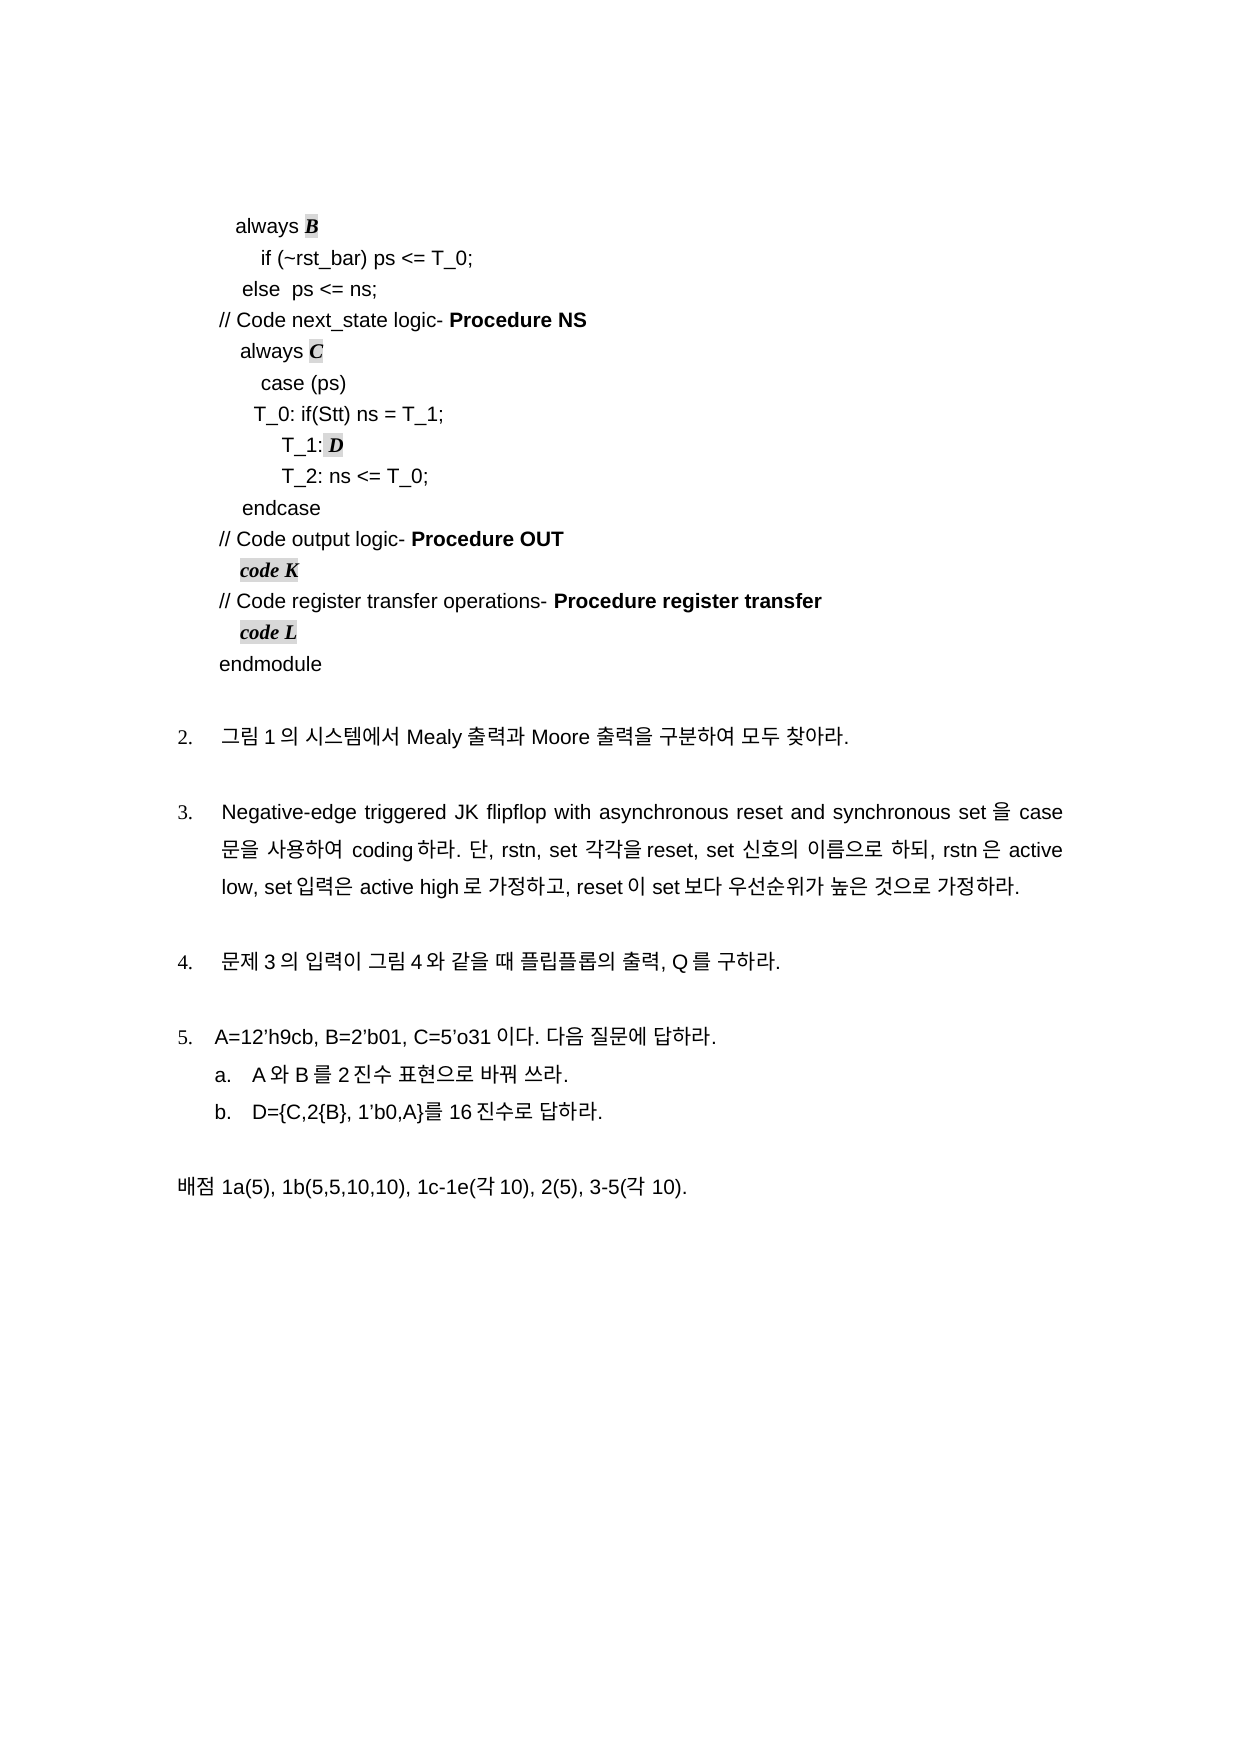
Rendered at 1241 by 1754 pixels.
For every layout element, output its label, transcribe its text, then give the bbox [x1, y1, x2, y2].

text always B [177, 207, 1063, 238]
list A와 B를 2진수 표현으로 바꿔 쓰라. [214, 1051, 1063, 1088]
text endmodule [219, 644, 1063, 676]
text // Code next_state logic- Procedure NS [219, 301, 1063, 332]
list A=12’h9cb, B=2’b01, C=5’o31이다. 다음 질문에 답하라. [177, 1013, 1063, 1051]
text case (ps) [219, 363, 1063, 394]
text // Code register transfer operations- Procedure register transfer [219, 582, 1063, 613]
text T_2: ns <= T_0; [219, 457, 1063, 488]
text 배점 1a(5), 1b(5,5,10,10), 1c-1e(각10), 2(5), 3-5(각 10). [177, 1163, 1063, 1201]
text T_0: if(Stt) ns = T_1; [219, 394, 1063, 426]
text endcase [219, 488, 1063, 519]
text T_1: D [219, 426, 1063, 457]
text // Code output logic- Procedure OUT [219, 519, 1063, 551]
text else ps <= ns; [219, 269, 1063, 301]
text code L [219, 613, 1063, 644]
list D={C,2{B}, 1’b0,A}를 16진수로 답하라. [214, 1088, 1063, 1126]
list 문제3의 입력이 그림4와 같을 때 플립플롭의 출력, Q를 구하라. [177, 938, 1063, 976]
list 그림1의 시스템에서 Mealy 출력과 Moore 출력을 구분하여 모두 찾아라. [177, 713, 1063, 751]
list Negative-edge triggered JK flipflop with asynchronous reset and synchronous set을 case 문을 사용하여 coding하라. 단, rstn, set 각각을reset, set 신호의 이름으로 하되, rstn은 active low, set입력은 active high로 가정하고, reset이 set보다 우선순위가 높은 것으로 가정하라. [177, 788, 1063, 901]
text code K [219, 551, 1063, 582]
text if (~rst_bar) ps <= T_0; [219, 238, 1063, 269]
text always C [177, 332, 1063, 363]
